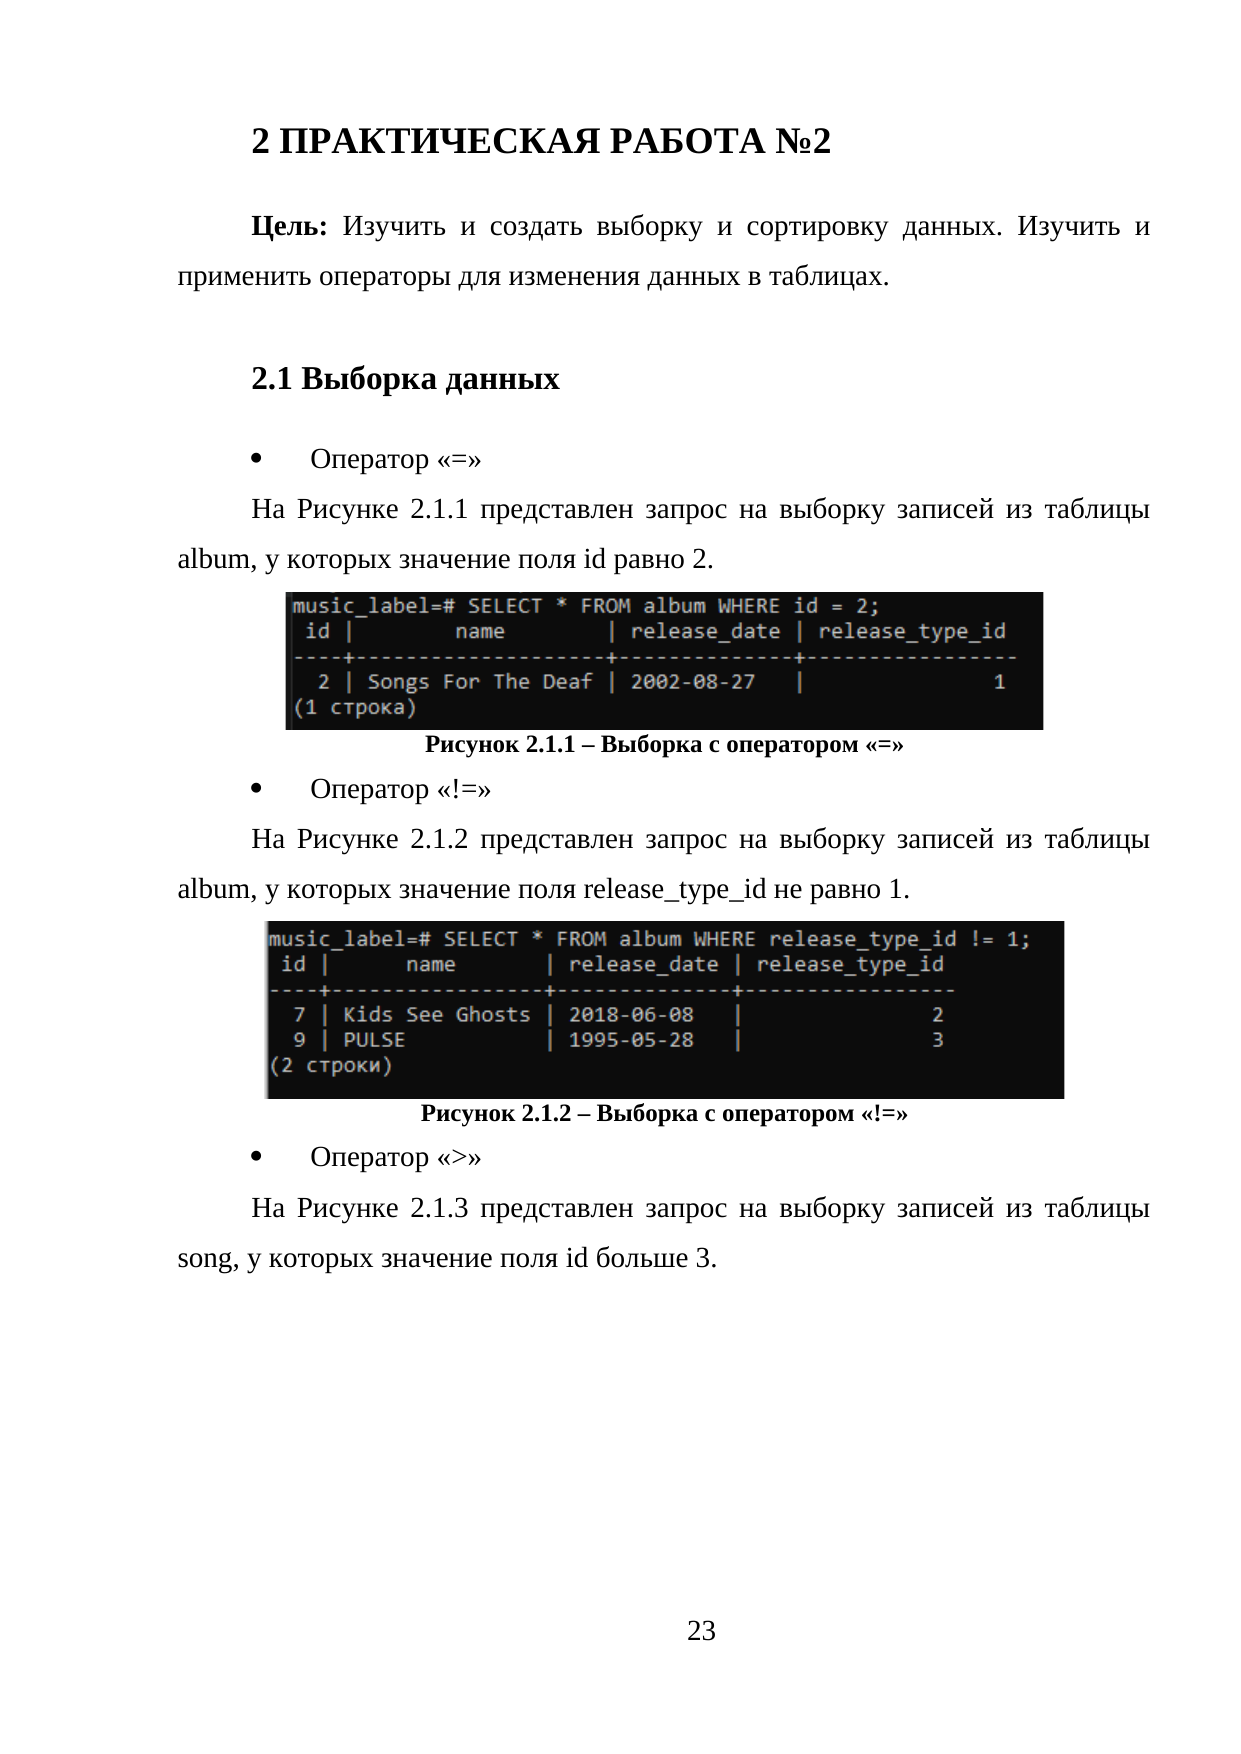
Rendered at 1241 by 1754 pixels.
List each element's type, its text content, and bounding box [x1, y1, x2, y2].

text Рисунок 2.1.1 – Выборка с оператором «=» [177, 729, 1152, 758]
text Рисунок 2.1.2 – Выборка с оператором «!=» [177, 1098, 1152, 1127]
text Цель: Изучить и создать выборку и сортировку данных. Изучить и применить операторы для изменения данных в таблицах. [177, 208, 1152, 292]
picture [264, 921, 1065, 1099]
text Оператор «!=» [251, 771, 1152, 804]
text Оператор «>» [251, 1139, 1152, 1173]
text На Рисунке 2.1.3 представлен запрос на выборку записей из таблицы song, у которых значение поля id больше 3. [177, 1190, 1152, 1274]
subtitle 2 Практическая работа №2 [177, 118, 1152, 161]
subtitle 2.1 Выборка данных [177, 358, 1152, 397]
text На Рисунке 2.1.1 представлен запрос на выборку записей из таблицы album, у которых значение поля id равно 2. [177, 491, 1152, 575]
text На Рисунке 2.1.2 представлен запрос на выборку записей из таблицы album, у которых значение поля release_type_id не равно 1. [177, 821, 1152, 905]
picture [285, 592, 1044, 730]
text Оператор «=» [251, 441, 1152, 474]
